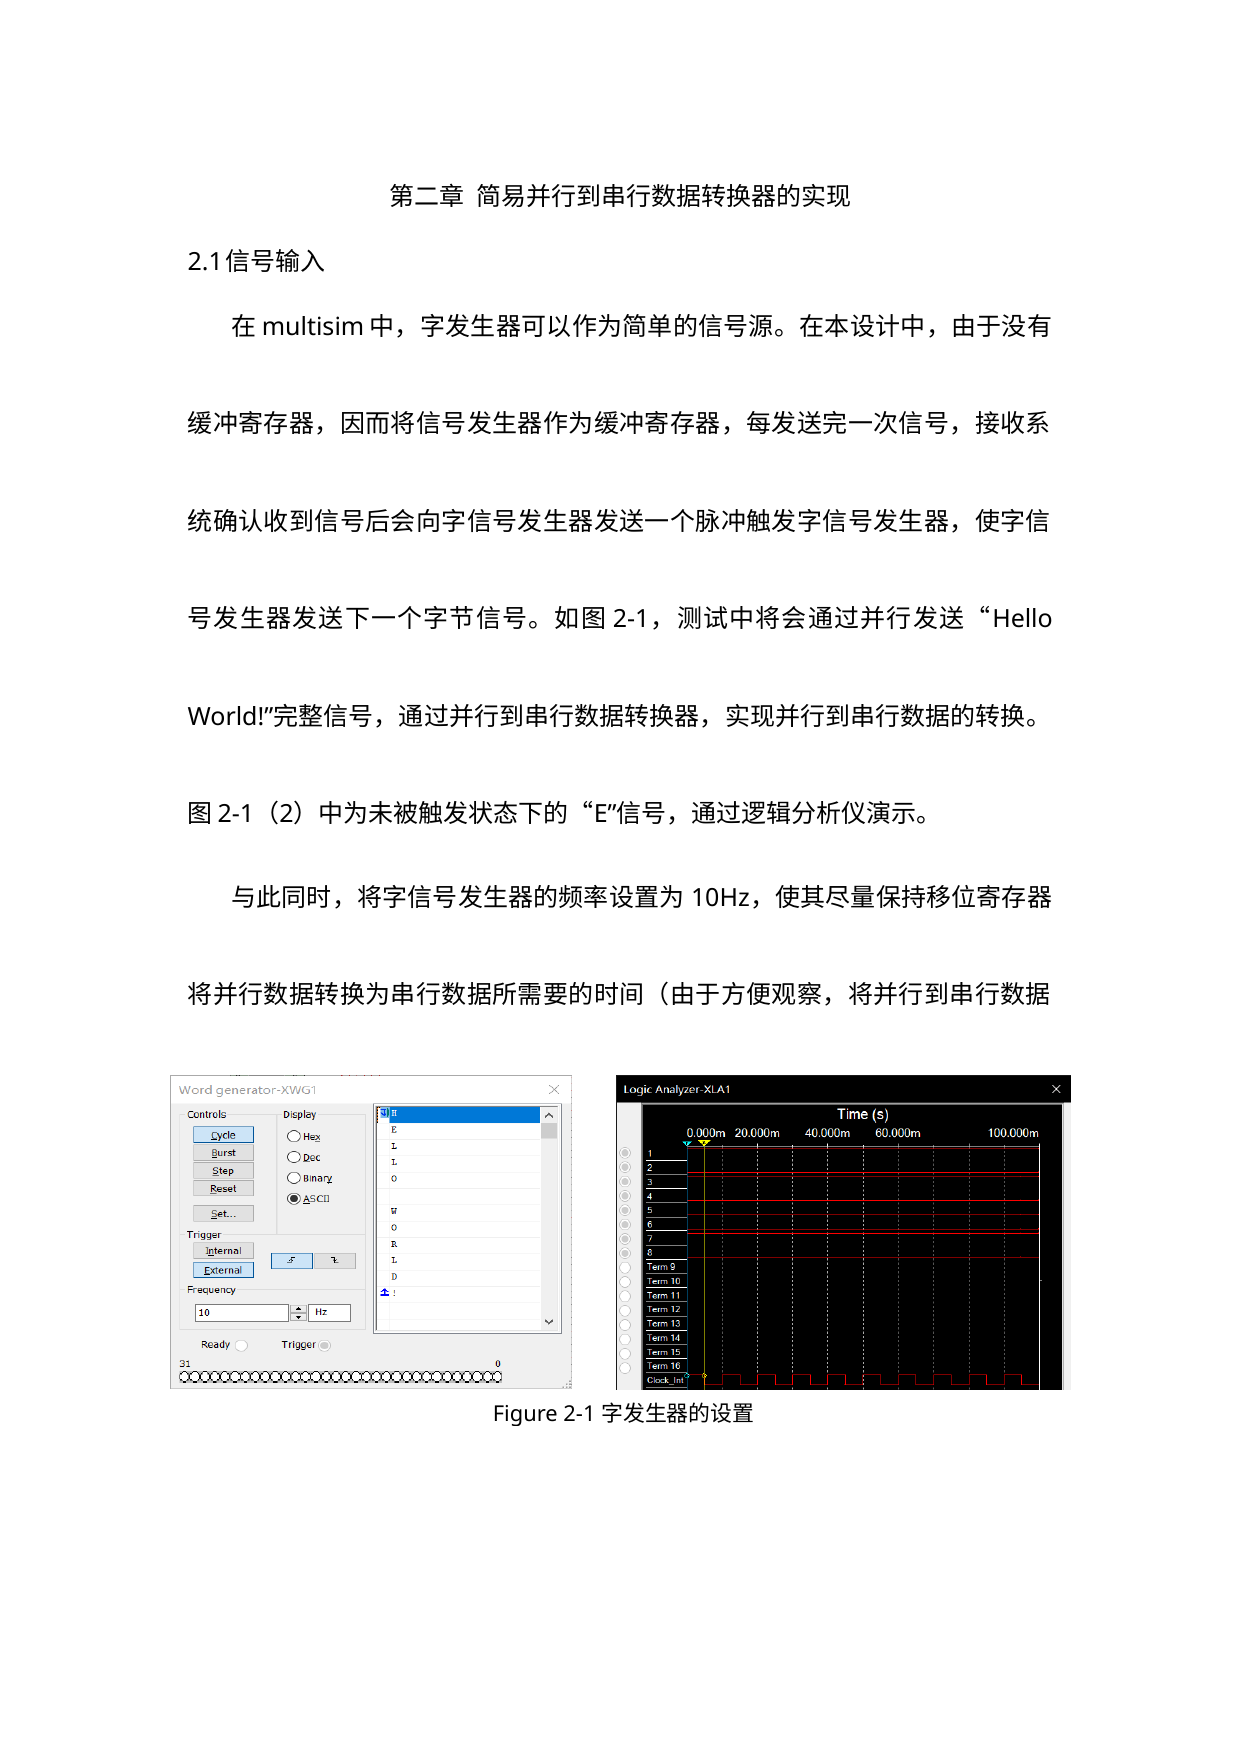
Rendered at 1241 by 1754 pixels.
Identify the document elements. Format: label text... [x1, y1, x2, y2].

list 信号输入 [187, 227, 1053, 292]
list 简易并行到串行数据转换器的实现 [187, 162, 1053, 227]
picture [616, 1075, 1071, 1390]
text 在multisim中，字发生器可以作为简单的信号源。在本设计中，由于没有缓冲寄存器，因而将信号发生器作为缓冲寄存器，每发送完一次信号，接收系统确认收到信号后会向字信号发生器发送一个脉冲触发字信号发生器，使字信号发生器发送下一个字节信号。如图2-1，测试中将会通过并行发送“Hello World!”完整信号，通过并行到串行数据转换器，实现并行到串行数据的转换。图2-1（2）中为未被触发状态下的“E”信号，通过逻辑分析仪演示。 [187, 292, 1053, 844]
text 与此同时，将字信号发生器的频率设置为10Hz，使其尽量保持移位寄存器将并行数据转换为串行数据所需要的时间（由于方便观察，将并行到串行数据转换器的时钟设置为100Hz，而每字节数据需要11个数据位——1起始位，8数据位，2停止位），尽可能与信号输出频率同步。 [187, 863, 1053, 1025]
picture [170, 1075, 572, 1389]
